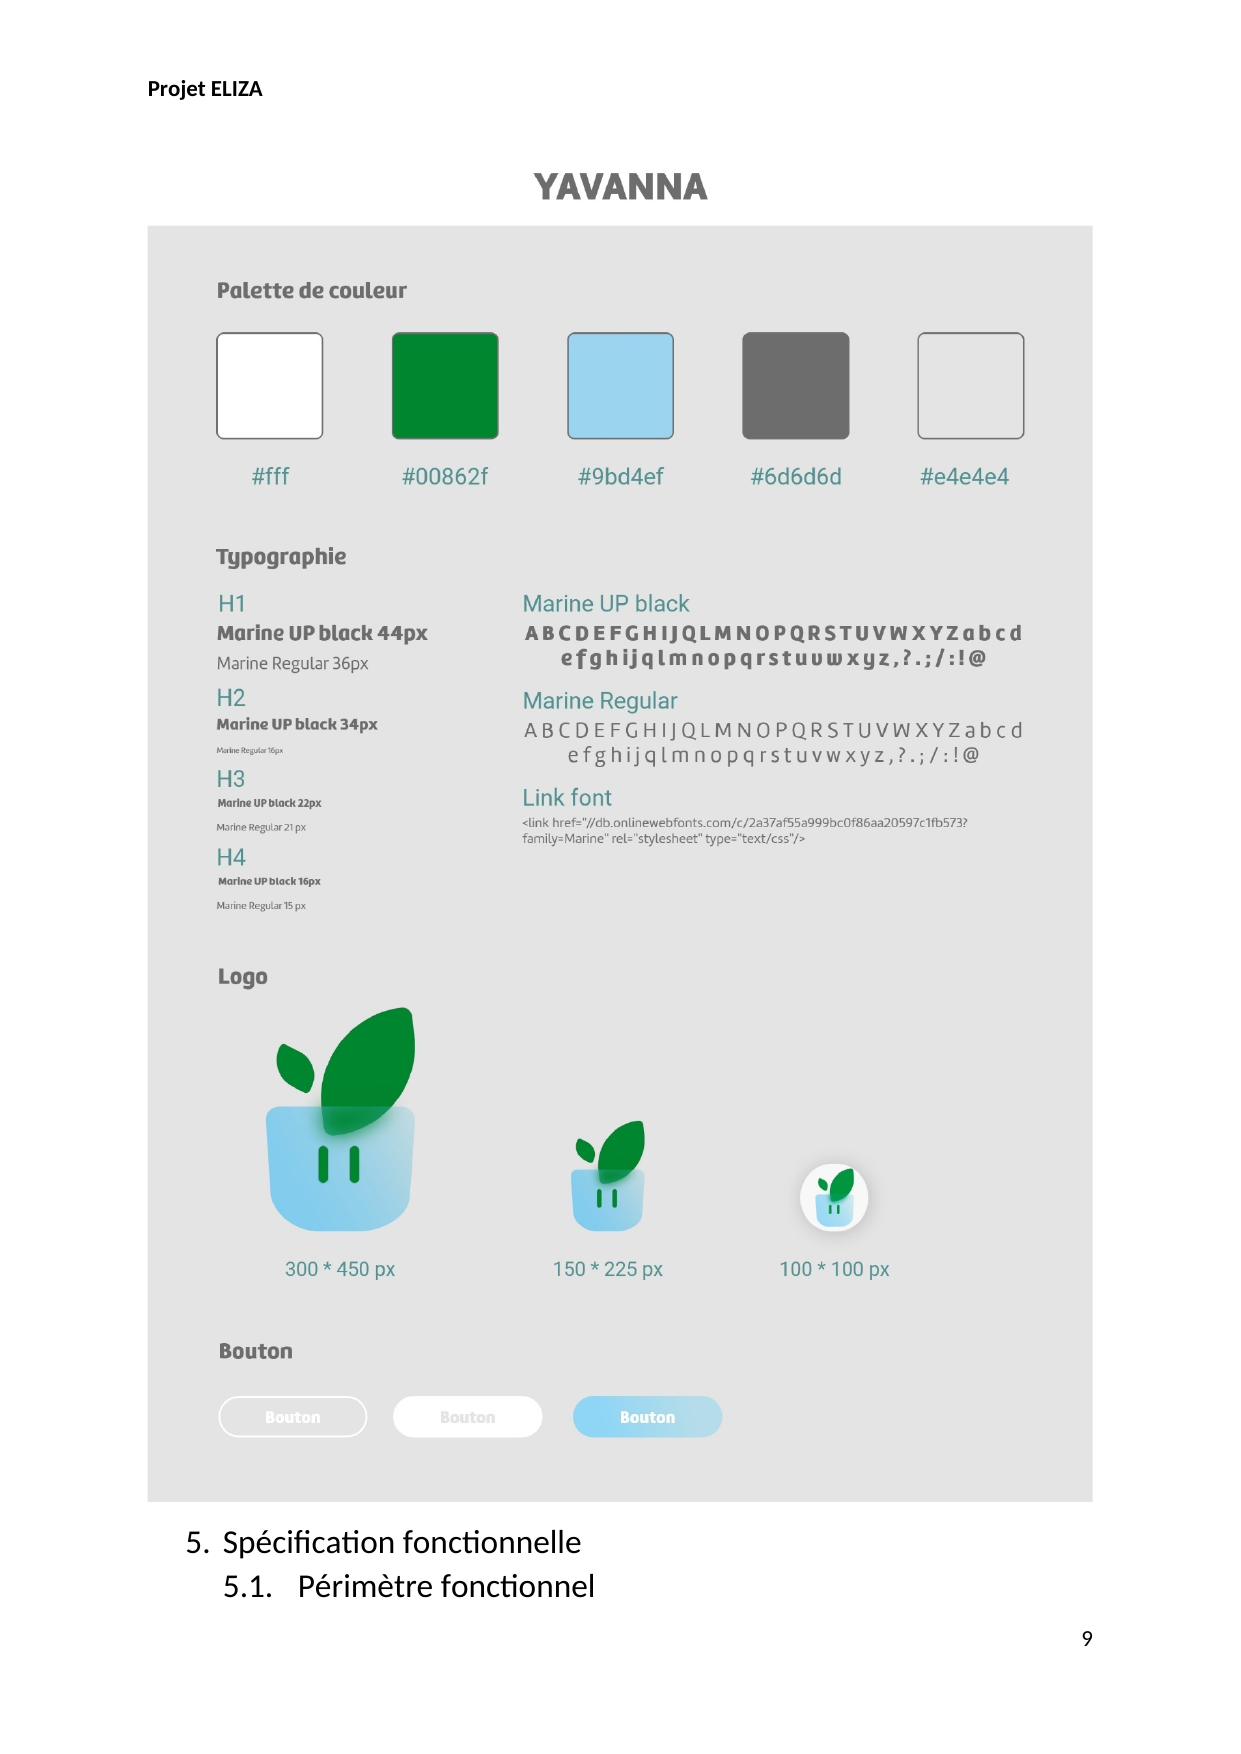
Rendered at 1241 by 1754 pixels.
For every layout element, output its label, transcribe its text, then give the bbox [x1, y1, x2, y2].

picture [147, 147, 1093, 1502]
list Spécification fonctionnelle [185, 1521, 1093, 1562]
list Périmètre fonctionnel [223, 1565, 1093, 1606]
